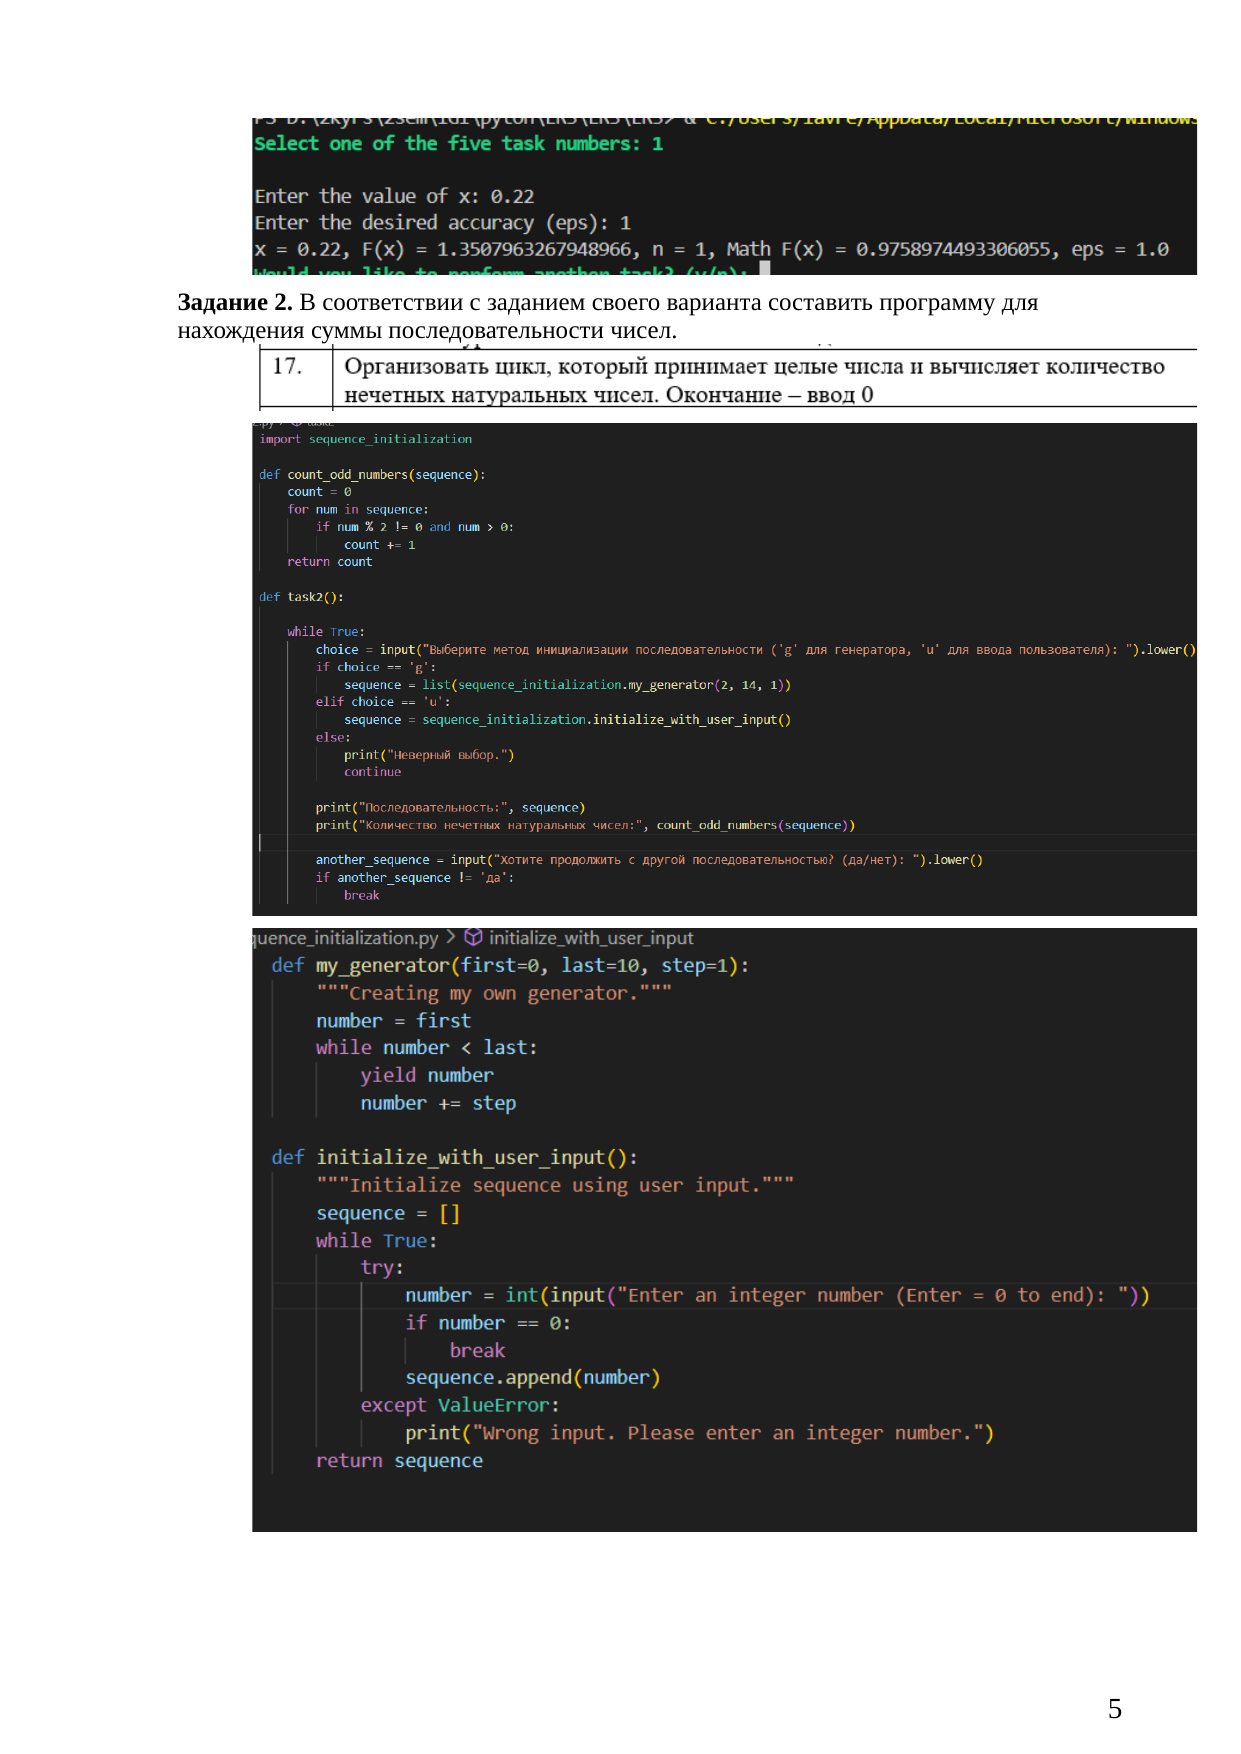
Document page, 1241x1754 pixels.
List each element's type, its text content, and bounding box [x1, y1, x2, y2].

picture [252, 118, 1198, 275]
text Задание 2. В соответствии с заданием своего варианта составить программу для нахождения суммы последовательности чисел. [177, 287, 1122, 344]
picture [252, 423, 1198, 916]
picture [252, 928, 1198, 1532]
picture [252, 344, 1198, 411]
